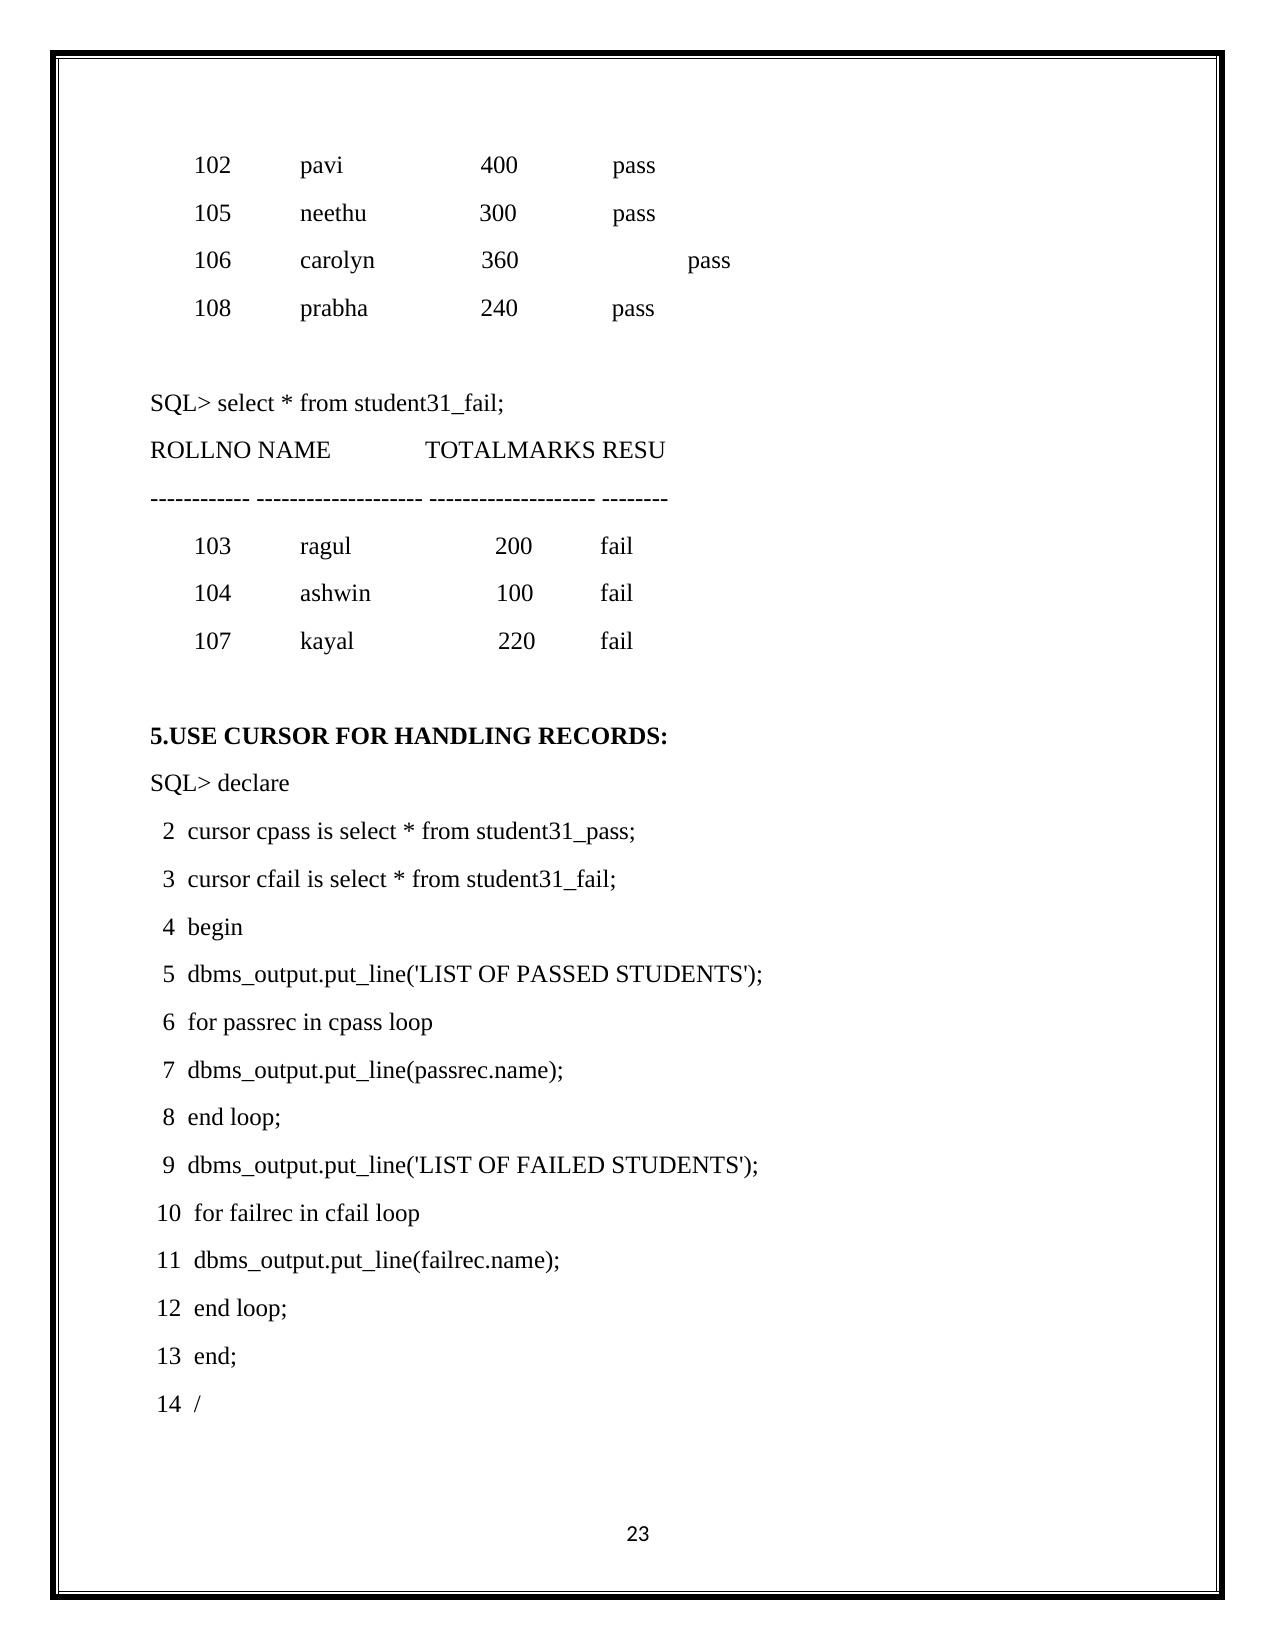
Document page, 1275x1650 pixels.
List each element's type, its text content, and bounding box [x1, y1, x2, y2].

text 6 for passrec in cpass loop [150, 1007, 1125, 1036]
text 5.USE CURSOR FOR HANDLING RECORDS: [150, 721, 1125, 749]
text SQL> select * from student31_fail; [150, 388, 1125, 416]
text 103 ragul 200 fail [150, 531, 1125, 559]
text 3 cursor cfail is select * from student31_fail; [150, 864, 1125, 893]
text 106 carolyn 360 pass [150, 245, 1125, 274]
text 7 dbms_output.put_line(passrec.name); [150, 1055, 1125, 1083]
text 102 pavi 400 pass [150, 150, 1125, 179]
text SQL> declare [150, 768, 1125, 797]
text 8 end loop; [150, 1102, 1125, 1131]
text ROLLNO NAME TOTALMARKS RESU [150, 435, 1125, 464]
text 2 cursor cpass is select * from student31_pass; [150, 816, 1125, 845]
text 10 for failrec in cfail loop [150, 1198, 1125, 1227]
text 11 dbms_output.put_line(failrec.name); [150, 1246, 1125, 1274]
text 108 prabha 240 pass [150, 293, 1125, 322]
text 9 dbms_output.put_line('LIST OF FAILED STUDENTS'); [150, 1150, 1125, 1179]
text 13 end; [150, 1341, 1125, 1370]
text 12 end loop; [150, 1293, 1125, 1322]
text 5 dbms_output.put_line('LIST OF PASSED STUDENTS'); [150, 959, 1125, 988]
text 4 begin [150, 912, 1125, 940]
text 14 / [150, 1389, 1125, 1417]
text 107 kayal 220 fail [150, 626, 1125, 655]
text 104 ashwin 100 fail [150, 578, 1125, 607]
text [150, 483, 1125, 512]
text 105 neethu 300 pass [150, 198, 1125, 226]
